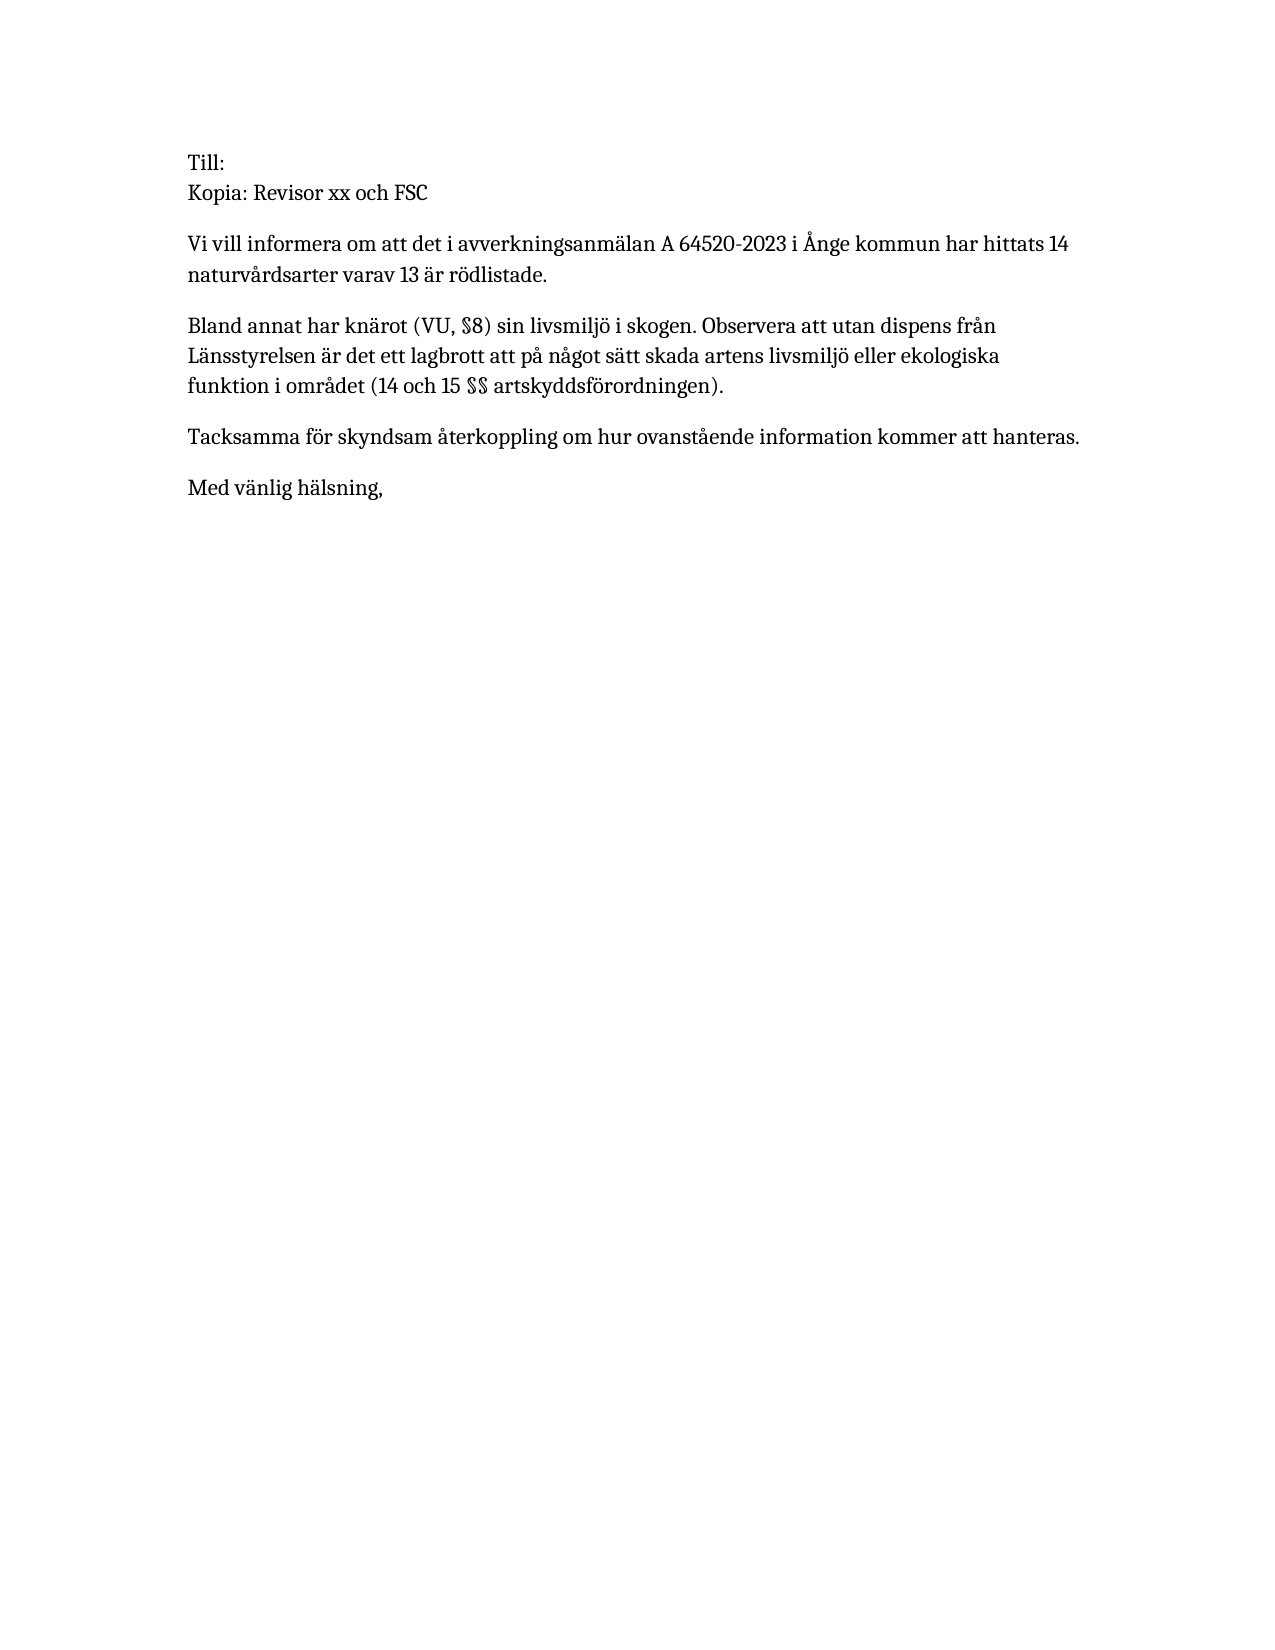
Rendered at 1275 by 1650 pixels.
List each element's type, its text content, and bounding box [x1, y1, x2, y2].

text Bland annat har knärot (VU, §8) sin livsmiljö i skogen. Observera att utan dispens från Länsstyrelsen är det ett lagbrott att på något sätt skada artens livsmiljö eller ekologiska funktion i området (14 och 15 §§ artskyddsförordningen). [187, 312, 1087, 399]
text Tacksamma för skyndsam återkoppling om hur ovanstående information kommer att hanteras. [187, 424, 1087, 450]
text Med vänlig hälsning, [187, 475, 1087, 532]
text Vi vill informera om att det i avverkningsanmälan A 64520-2023 i Ånge kommun har hittats 14 naturvårdsarter varav 13 är rödlistade. [187, 231, 1087, 288]
text Till: Kopia: Revisor xx och FSC [187, 150, 1087, 207]
